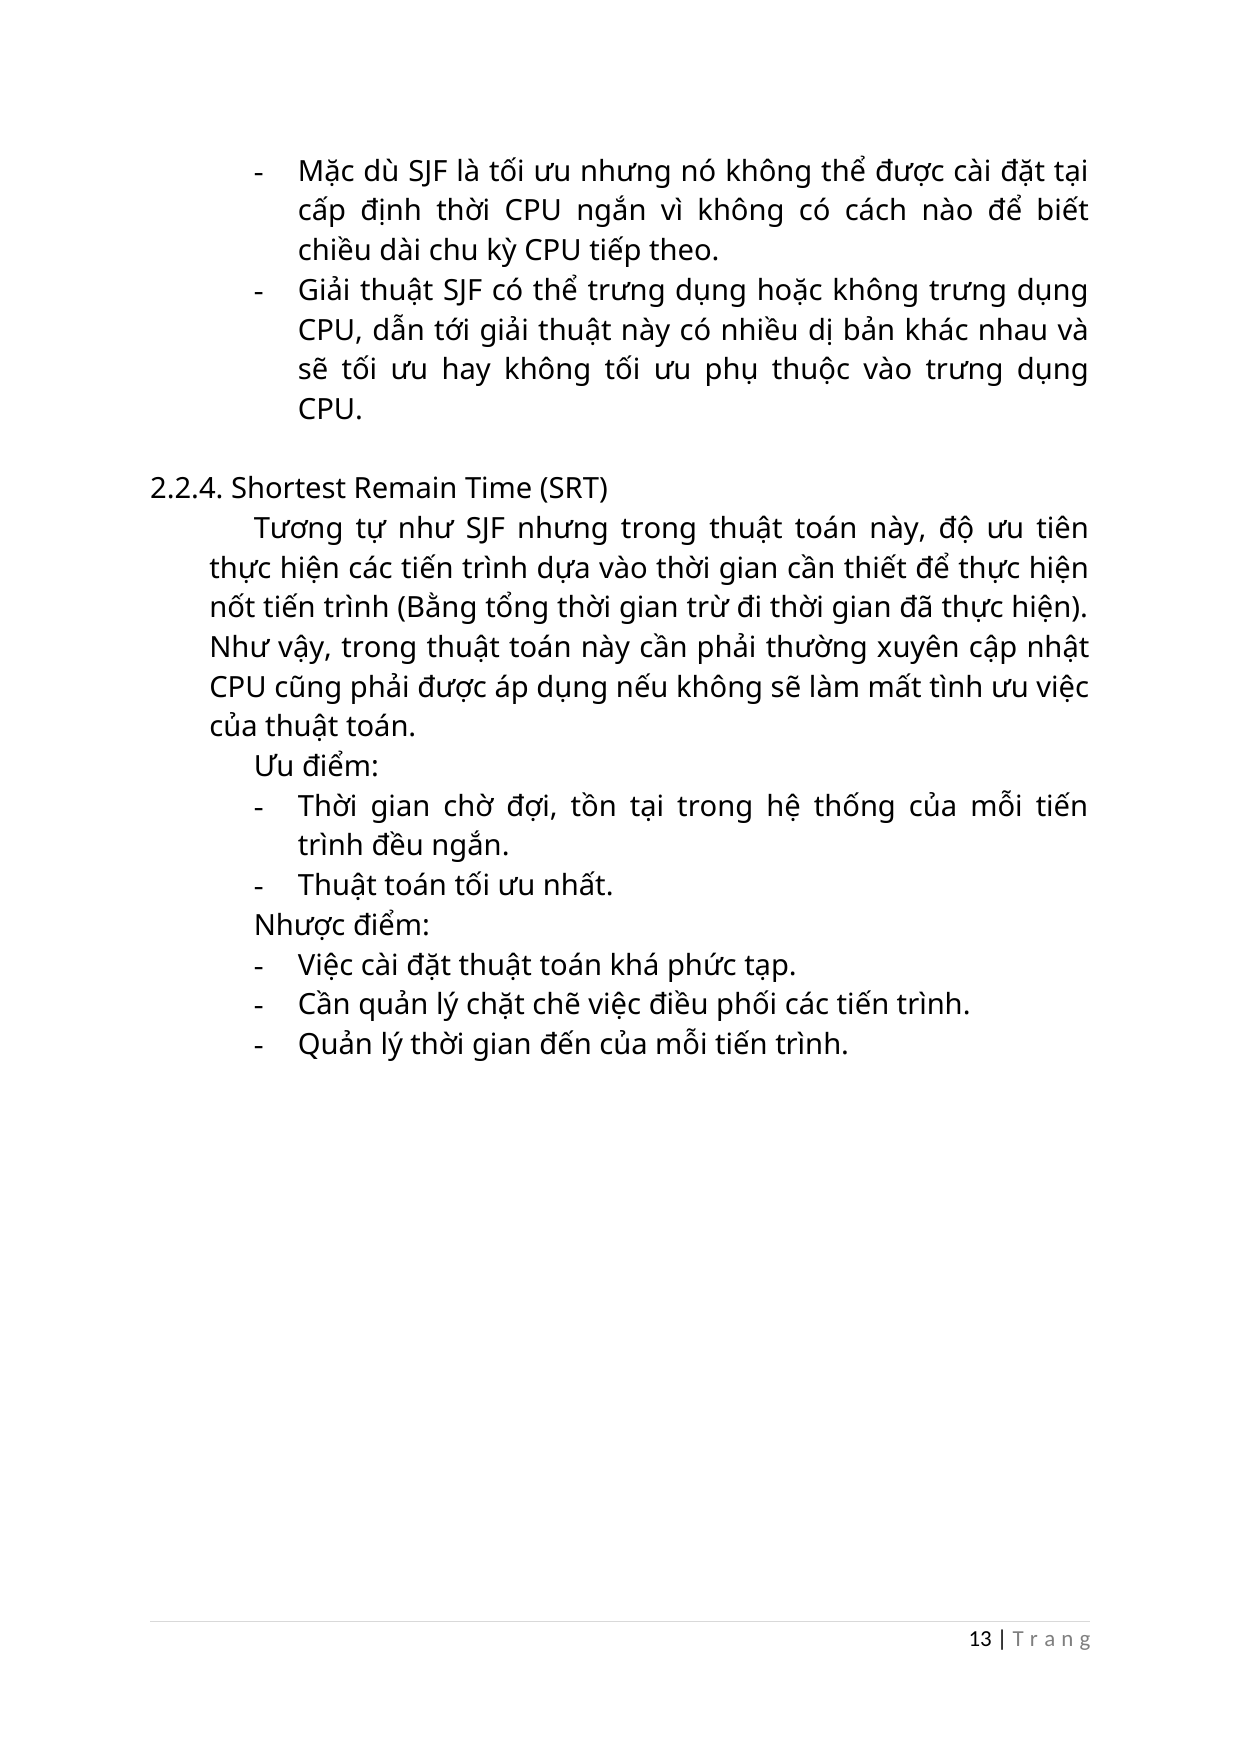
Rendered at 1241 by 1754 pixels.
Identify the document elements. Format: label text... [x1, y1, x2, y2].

list Tương tự như SJF nhưng trong thuật toán này, độ ưu tiên thực hiện các tiến trình dựa vào thời gian cần thiết để thực hiện nốt tiến trình (Bằng tổng thời gian trừ đi thời gian đã thực hiện). Như vậy, trong thuật toán này cần phải thường xuyên cập nhật CPU cũng phải được áp dụng nếu không sẽ làm mất tình ưu việc của thuật toán. [209, 507, 1090, 745]
list Cần quản lý chặt chẽ việc điều phối các tiến trình. [253, 983, 1090, 1023]
list Ưu điểm: [209, 745, 1090, 785]
list Nhược điểm: [209, 904, 1090, 944]
list Quản lý thời gian đến của mỗi tiến trình. [253, 1023, 1090, 1063]
list Thời gian chờ đợi, tồn tại trong hệ thống của mỗi tiến trình đều ngắn. [253, 785, 1090, 864]
list Giải thuật SJF có thể trưng dụng hoặc không trưng dụng CPU, dẫn tới giải thuật này có nhiều dị bản khác nhau và sẽ tối ưu hay không tối ưu phụ thuộc vào trưng dụng CPU. [253, 269, 1090, 428]
list Việc cài đặt thuật toán khá phức tạp. [253, 944, 1090, 983]
list Thuật toán tối ưu nhất. [253, 864, 1090, 904]
list Mặc dù SJF là tối ưu nhưng nó không thể được cài đặt tại cấp định thời CPU ngắn vì không có cách nào để biết chiều dài chu kỳ CPU tiếp theo. [253, 150, 1090, 269]
list 2.2.4. Shortest Remain Time (SRT) [150, 467, 1090, 507]
